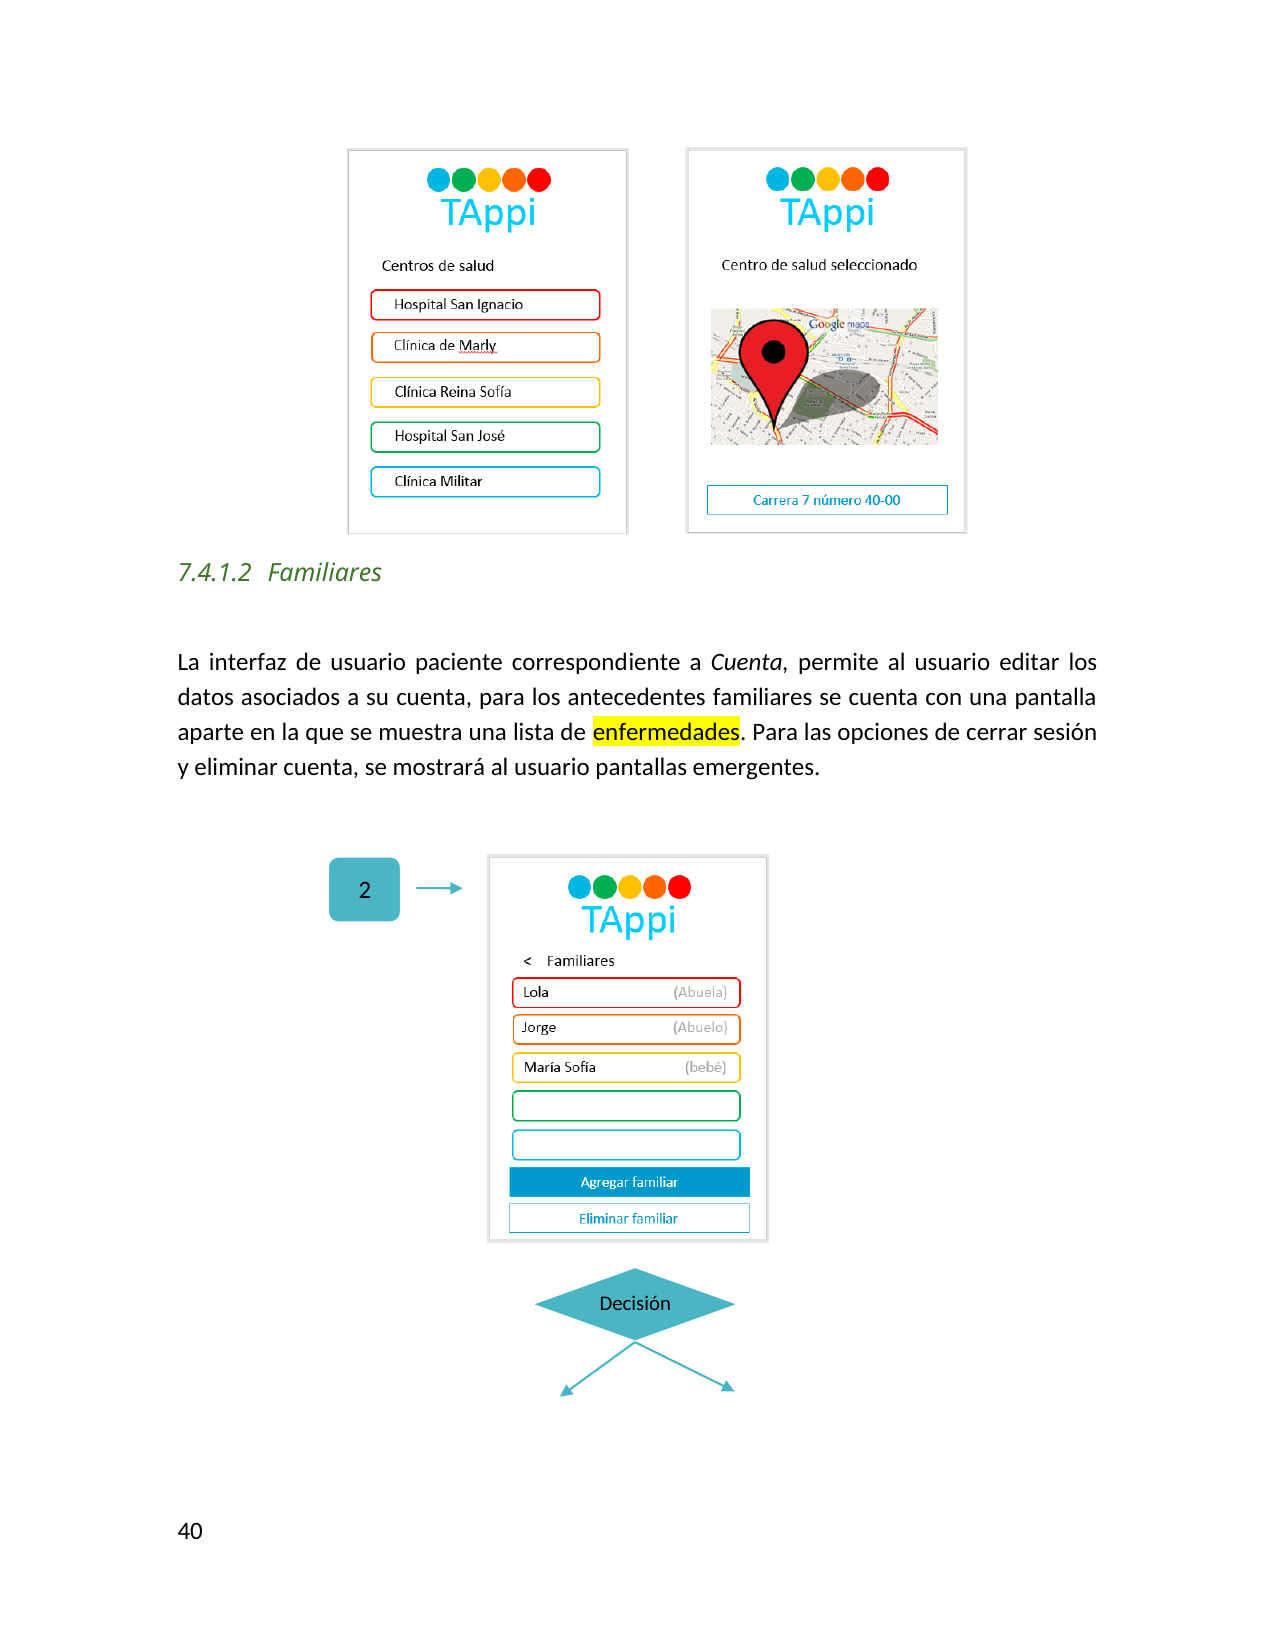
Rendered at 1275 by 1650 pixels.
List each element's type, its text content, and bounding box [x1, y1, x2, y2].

text La interfaz de usuario paciente correspondiente a Cuenta, permite al usuario editar los datos asociados a su cuenta, para los antecedentes familiares se cuenta con una pantalla aparte en la que se muestra una lista de enfermedades. Para las opciones de cerrar sesión y eliminar cuenta, se mostrará al usuario pantallas emergentes. [177, 646, 1098, 781]
picture [685, 147, 968, 534]
picture [346, 148, 629, 534]
picture [487, 854, 770, 1243]
subtitle Familiares [177, 555, 1098, 589]
